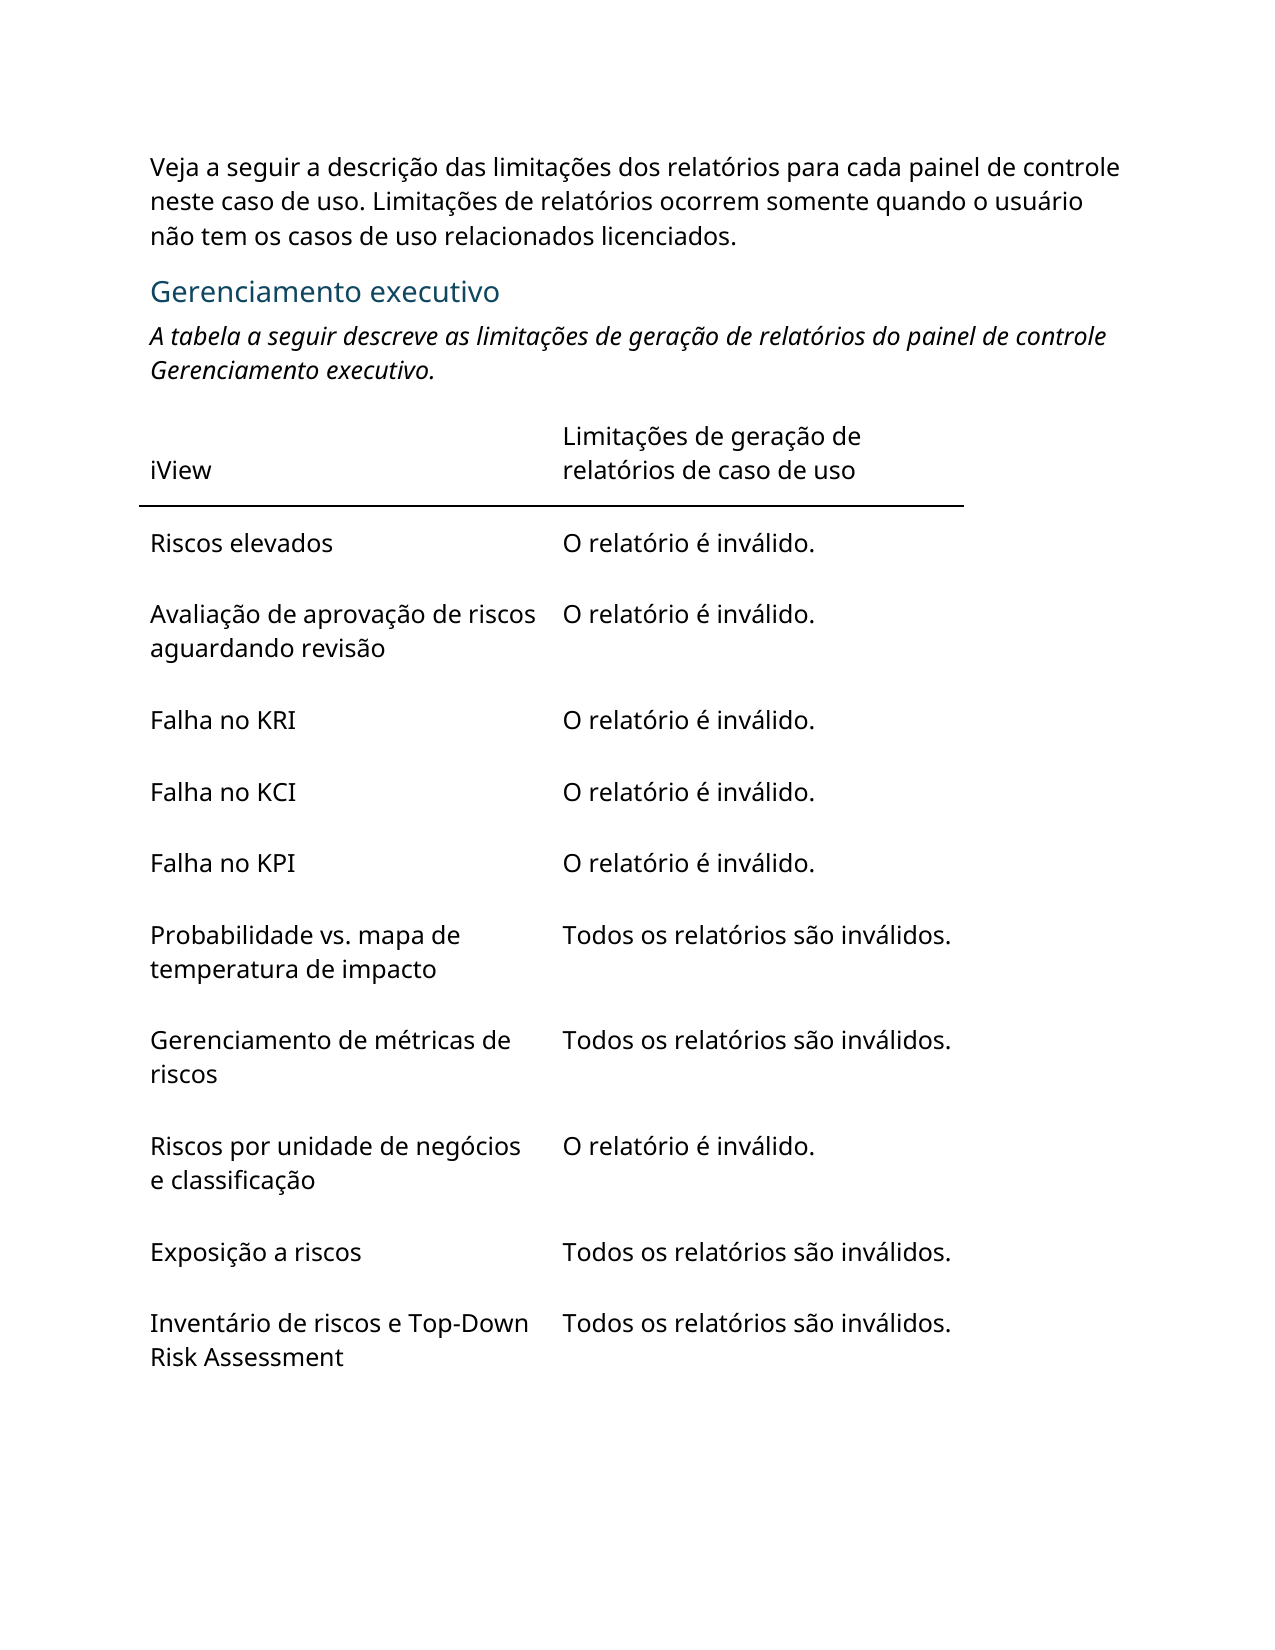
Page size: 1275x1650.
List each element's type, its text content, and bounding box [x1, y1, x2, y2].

table_cell Gerenciamento de métricas de riscos [139, 1004, 551, 1110]
table_cell Exposição a riscos [139, 1216, 551, 1287]
text A tabela a seguir descreve as limitações de geração de relatórios do painel de controle Gerenciamento executivo. [150, 319, 1125, 387]
table_header Limitações de geração de relatórios de caso de uso [551, 400, 964, 505]
table_cell O relatório é inválido. [551, 1110, 964, 1216]
text Veja a seguir a descrição das limitações dos relatórios para cada painel de controle neste caso de uso. Limitações de relatórios ocorrem somente quando o usuário não tem os casos de uso relacionados licenciados. [150, 150, 1125, 252]
subtitle Gerenciamento executivo [150, 271, 1125, 311]
table_cell Falha no KRI [139, 684, 551, 756]
table_cell O relatório é inválido. [551, 756, 964, 827]
table_cell Avaliação de aprovação de riscos aguardando revisão [139, 578, 551, 684]
table_cell Falha no KCI [139, 756, 551, 827]
table_cell Todos os relatórios são inválidos. [551, 899, 964, 1004]
table_cell O relatório é inválido. [551, 827, 964, 899]
table_cell Todos os relatórios são inválidos. [551, 1216, 964, 1287]
table_cell O relatório é inválido. [551, 578, 964, 684]
table_cell Todos os relatórios são inválidos. [551, 1004, 964, 1110]
table_cell Inventário de riscos e Top-Down Risk Assessment [139, 1287, 551, 1393]
table_cell O relatório é inválido. [551, 507, 964, 578]
table_cell Falha no KPI [139, 827, 551, 899]
table_header iView [139, 400, 551, 505]
table_cell Riscos elevados [139, 507, 551, 578]
table_cell Riscos por unidade de negócios e classificação [139, 1110, 551, 1216]
table_cell Todos os relatórios são inválidos. [551, 1287, 964, 1393]
table_cell Probabilidade vs. mapa de temperatura de impacto [139, 899, 551, 1004]
table_cell O relatório é inválido. [551, 684, 964, 756]
